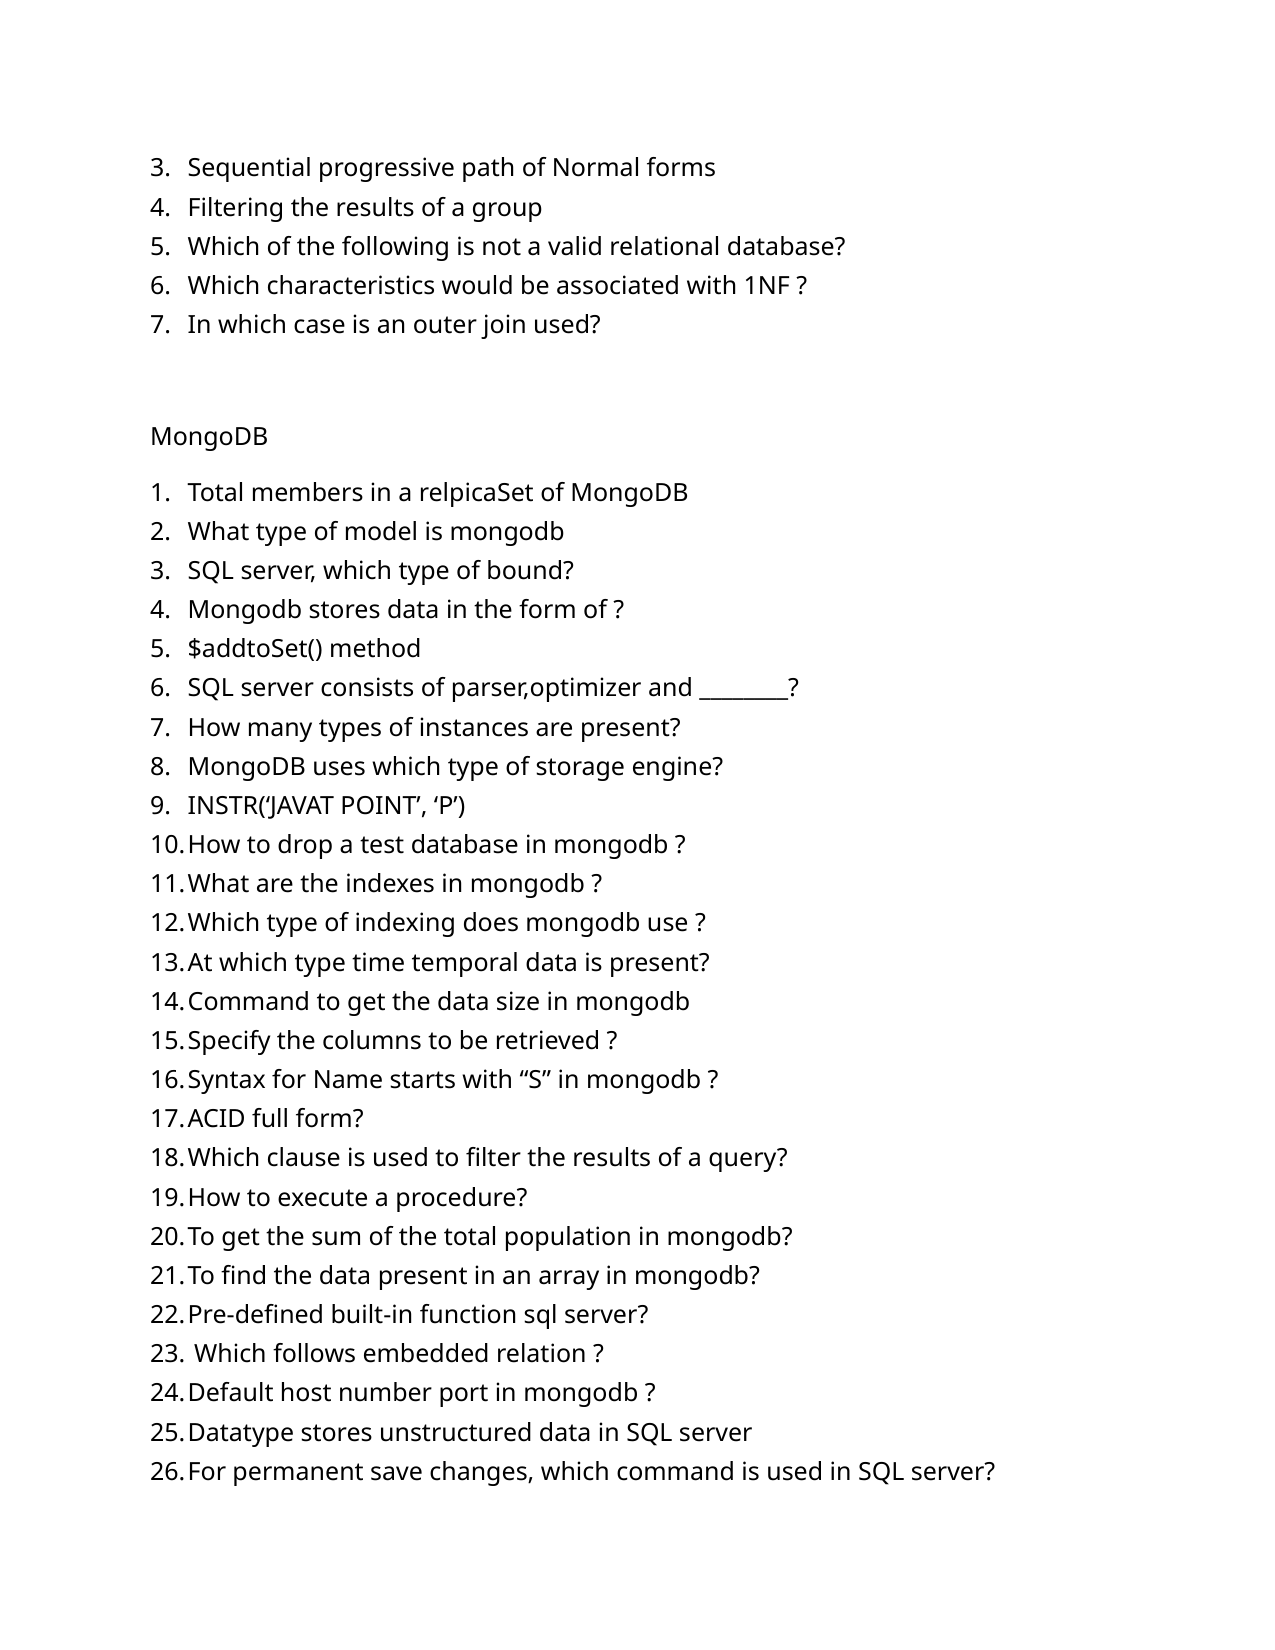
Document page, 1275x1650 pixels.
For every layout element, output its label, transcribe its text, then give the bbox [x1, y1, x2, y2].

text MongoDB [150, 418, 1125, 452]
list Default host number port in mongodb ? [150, 1375, 1125, 1409]
list ACID full form? [150, 1101, 1125, 1135]
list Syntax for Name starts with “S” in mongodb ? [150, 1062, 1125, 1096]
list Mongodb stores data in the form of ? [150, 592, 1125, 626]
list Which characteristics would be associated with 1NF ? [150, 267, 1125, 302]
list To find the data present in an array in mongodb? [150, 1257, 1125, 1292]
list To get the sum of the total population in mongodb? [150, 1218, 1125, 1252]
list Datatype stores unstructured data in SQL server [150, 1414, 1125, 1448]
list Sequential progressive path of Normal forms [150, 150, 1125, 184]
list Filtering the results of a group [150, 189, 1125, 223]
list $addtoSet() method [150, 631, 1125, 665]
list What type of model is mongodb [150, 513, 1125, 547]
list How many types of instances are present? [150, 709, 1125, 743]
list Which follows embedded relation ? [150, 1336, 1125, 1370]
list Command to get the data size in mongodb [150, 983, 1125, 1017]
list Pre-defined built-in function sql server? [150, 1297, 1125, 1331]
list Which type of indexing does mongodb use ? [150, 905, 1125, 939]
list In which case is an outer join used? [150, 307, 1125, 341]
list At which type time temporal data is present? [150, 944, 1125, 978]
list Which of the following is not a valid relational database? [150, 228, 1125, 262]
list SQL server consists of parser,optimizer and ________? [150, 670, 1125, 704]
list How to drop a test database in mongodb ? [150, 827, 1125, 861]
list MongoDB uses which type of storage engine? [150, 748, 1125, 782]
list What are the indexes in mongodb ? [150, 866, 1125, 900]
list Which clause is used to filter the results of a query? [150, 1140, 1125, 1174]
list How to execute a procedure? [150, 1179, 1125, 1213]
list INSTR(‘JAVAT POINT’, ‘P’) [150, 787, 1125, 822]
list Specify the columns to be retrieved ? [150, 1022, 1125, 1057]
list SQL server, which type of bound? [150, 552, 1125, 587]
list For permanent save changes, which command is used in SQL server? [150, 1453, 1125, 1487]
list Total members in a relpicaSet of MongoDB [150, 474, 1125, 508]
